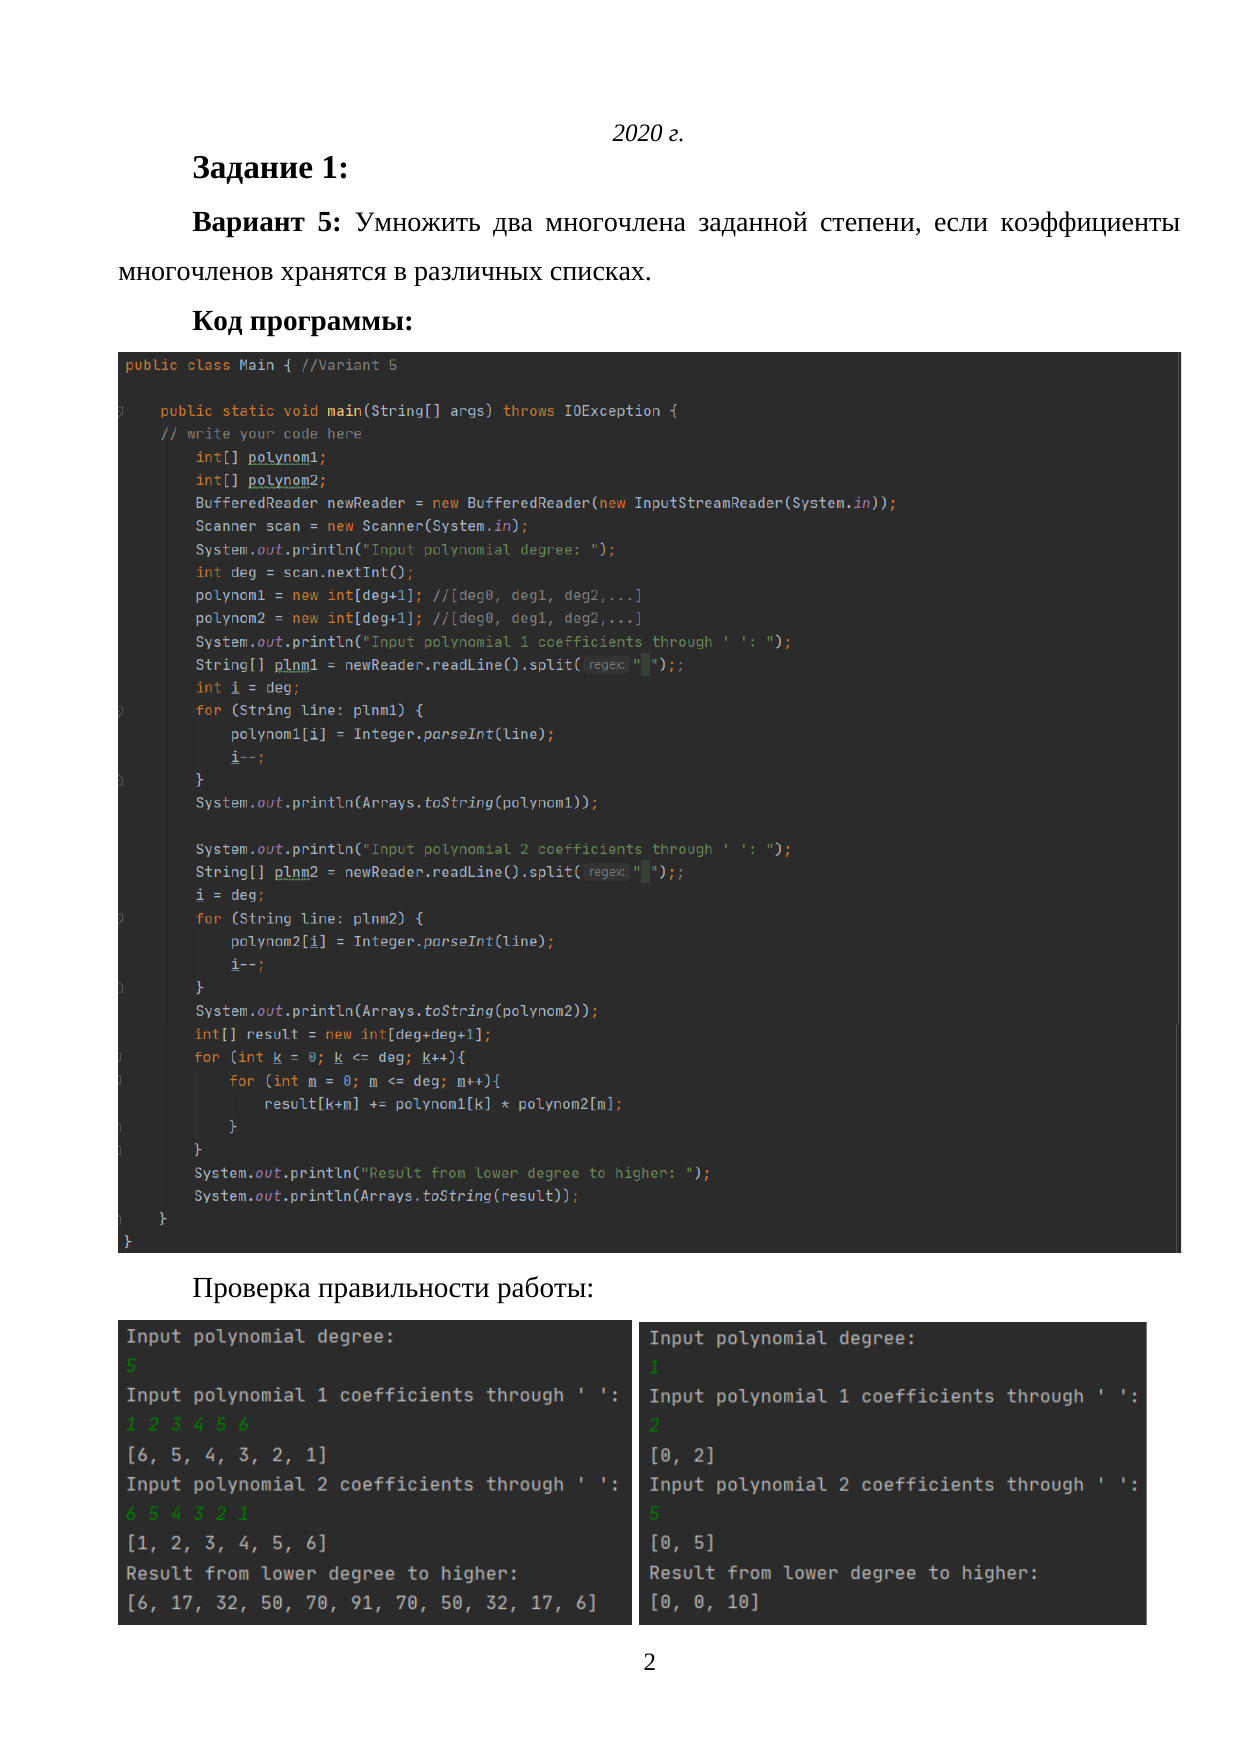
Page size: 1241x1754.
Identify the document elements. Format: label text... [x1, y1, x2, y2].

text Код программы: [118, 303, 1181, 336]
text Проверка правильности работы: [118, 1270, 1181, 1303]
picture [118, 1320, 632, 1625]
picture [118, 352, 1182, 1253]
text Вариант 5: Умножить два многочлена заданной степени, если коэффициенты многочленов хранятся в различных списках. [118, 204, 1181, 286]
text Задание 1: [118, 147, 1181, 185]
picture [639, 1322, 1147, 1625]
text 2020 г. [118, 118, 1181, 147]
